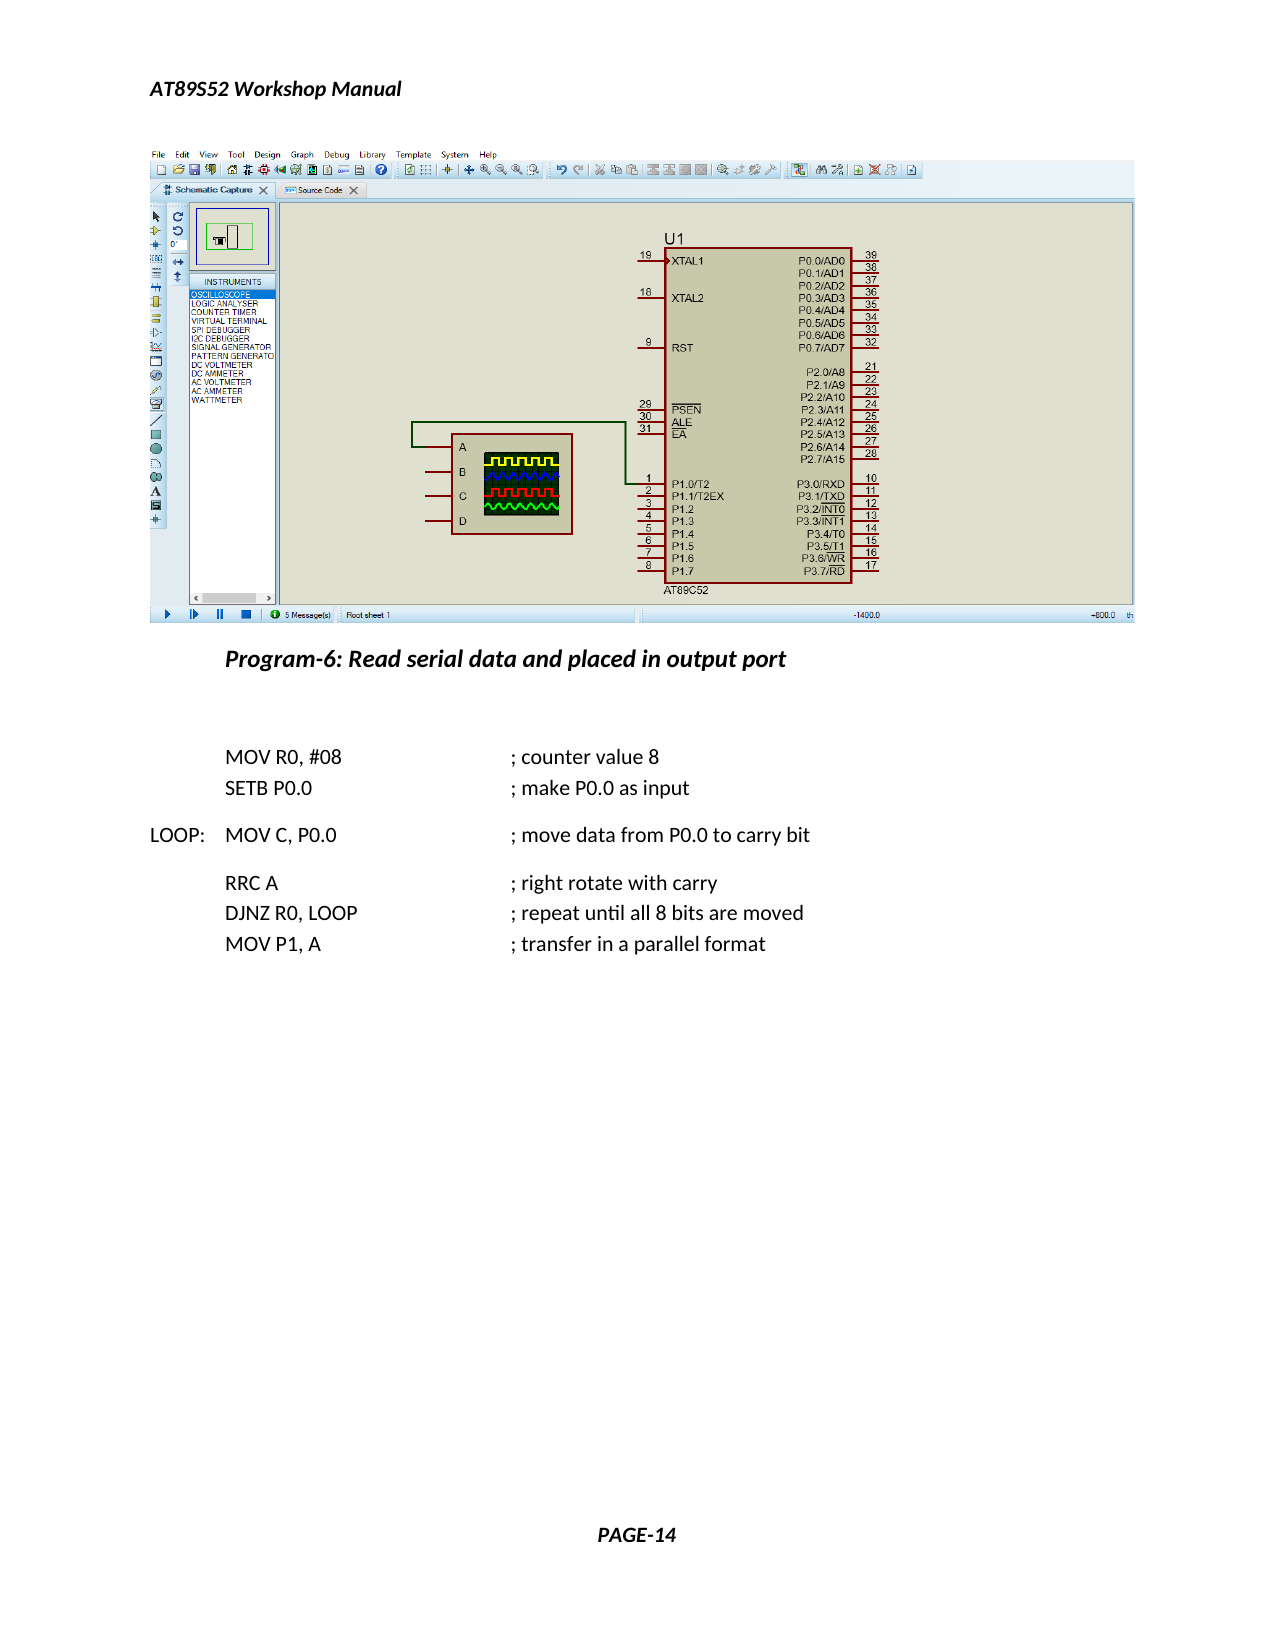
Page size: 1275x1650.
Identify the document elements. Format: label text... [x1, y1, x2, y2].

list RRC A ; right rotate with carry [225, 869, 1125, 895]
picture [150, 150, 1135, 623]
list DJNZ R0, LOOP ; repeat until all 8 bits are moved [225, 899, 1125, 926]
list SETB P0.0 ; make P0.0 as input [225, 774, 1125, 801]
list MOV R0, #08 ; counter value 8 [225, 743, 1125, 770]
list MOV P1, A ; transfer in a parallel format [225, 930, 1125, 957]
list Program-6: Read serial data and placed in output port [225, 643, 1125, 673]
text LOOP: MOV C, P0.0 ; move data from P0.0 to carry bit [150, 821, 1125, 848]
